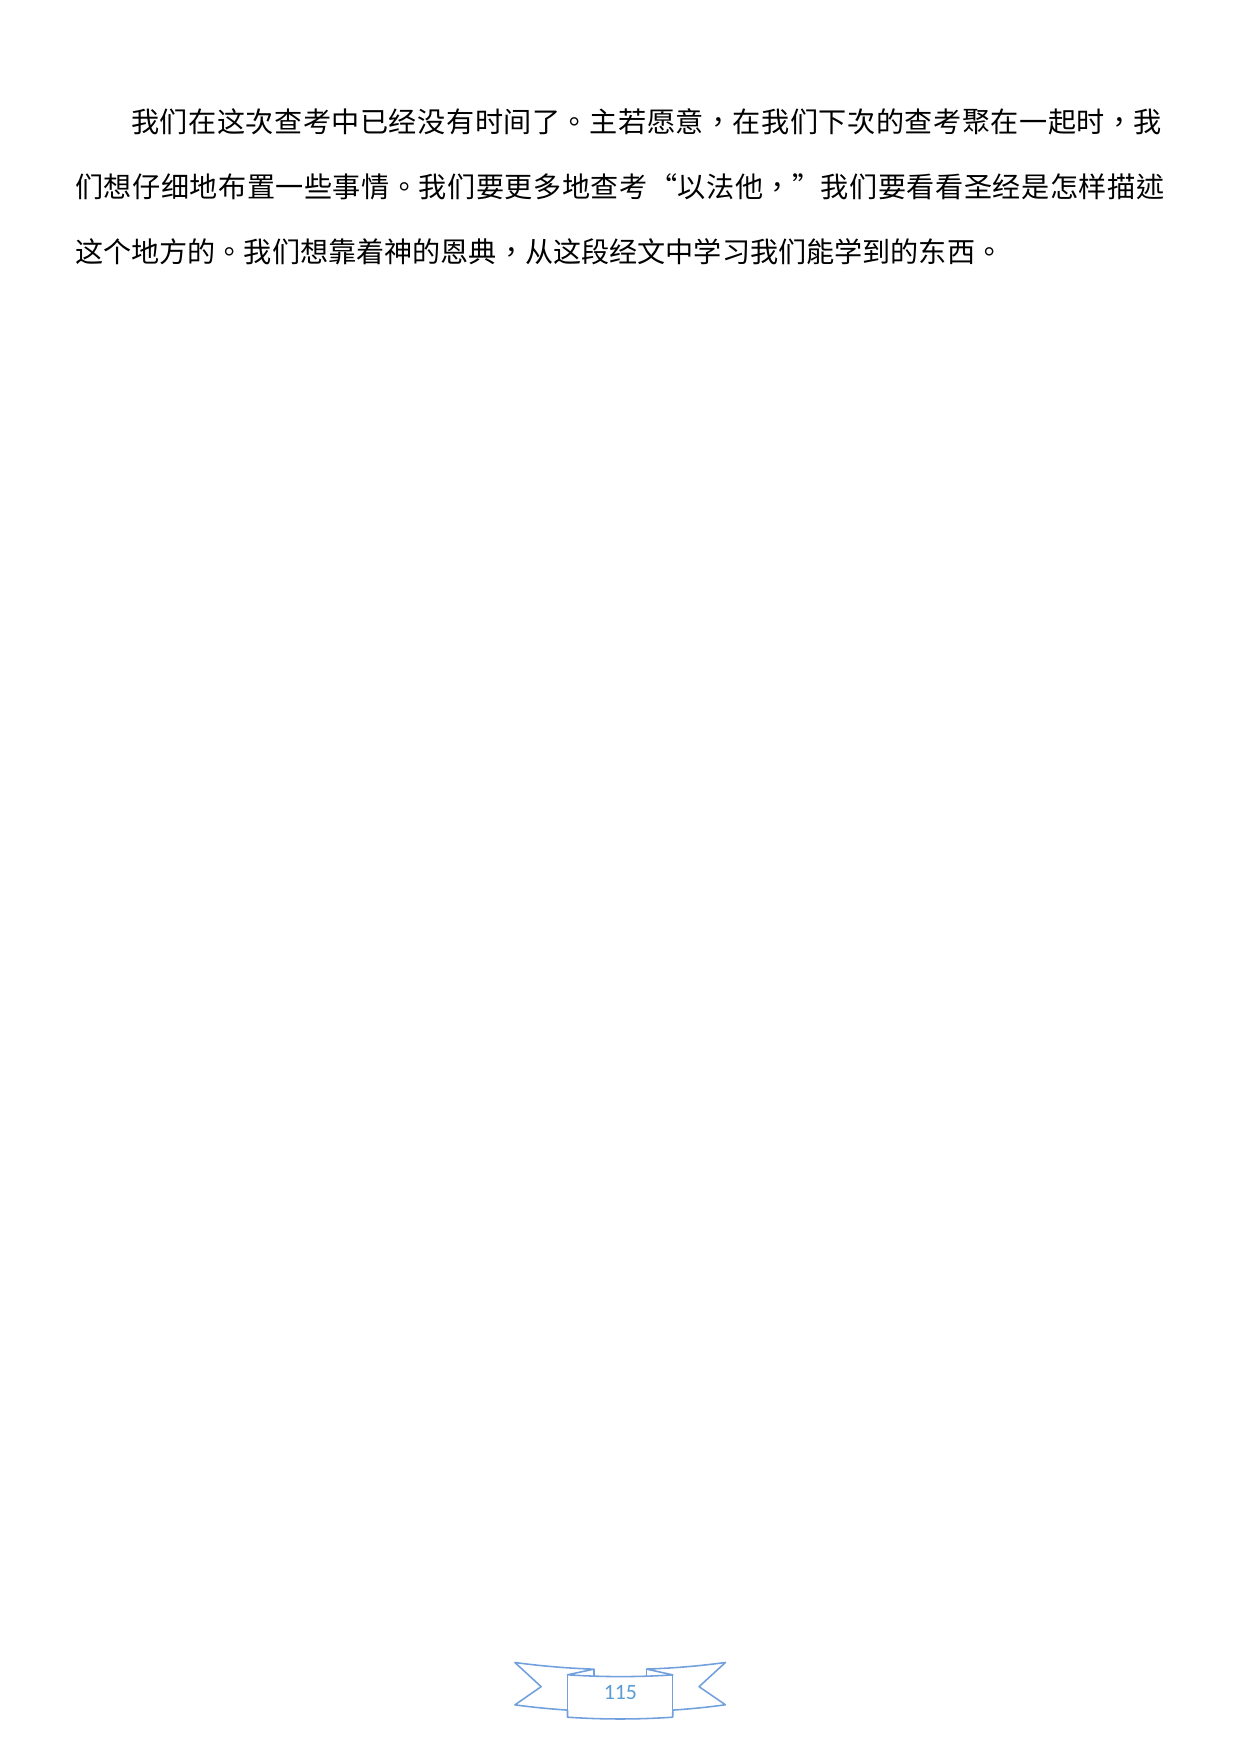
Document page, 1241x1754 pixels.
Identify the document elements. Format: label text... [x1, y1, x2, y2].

text 我们在这次查考中已经没有时间了。主若愿意，在我们下次的查考聚在一起时，我们想仔细地布置一些事情。我们要更多地查考“以法他，”我们要看看圣经是怎样描述这个地方的。我们想靠着神的恩典，从这段经文中学习我们能学到的东西。 [75, 88, 1165, 283]
